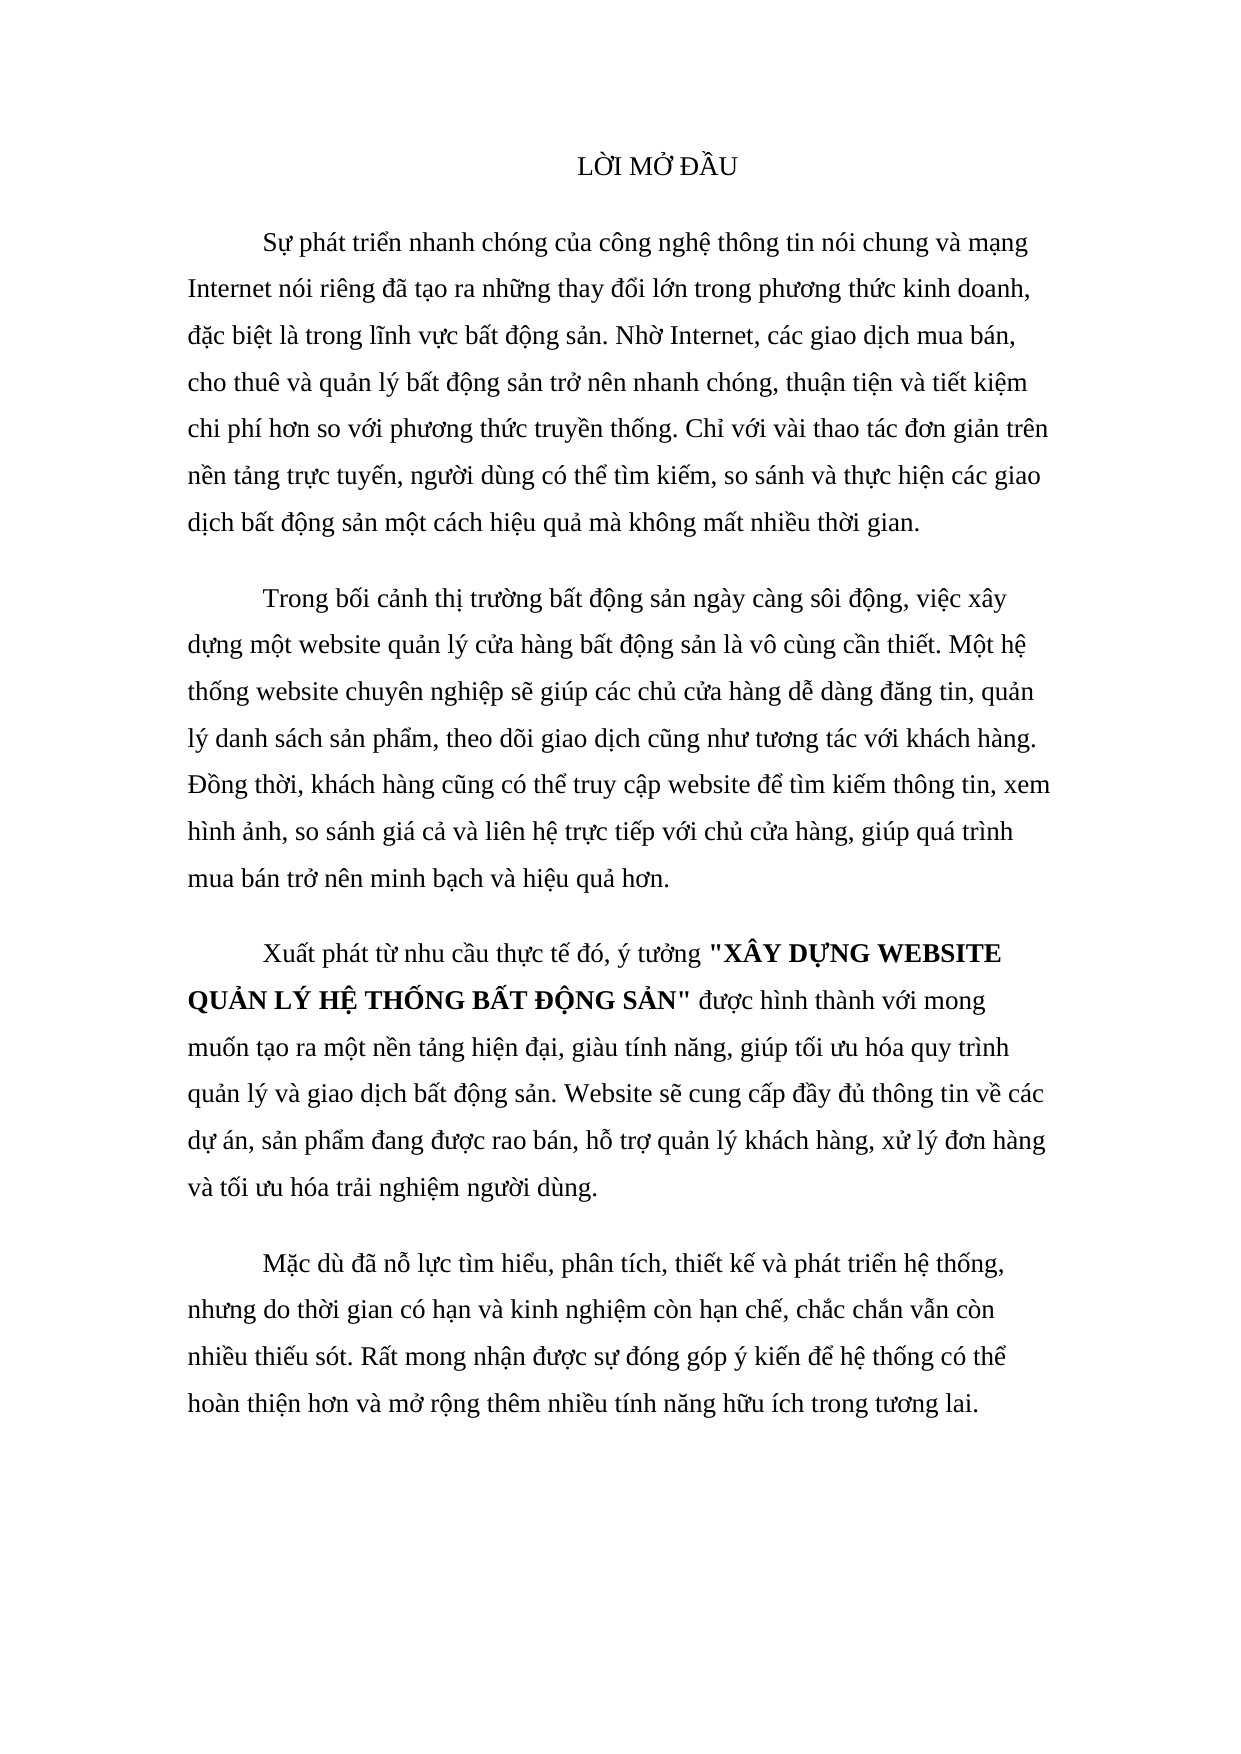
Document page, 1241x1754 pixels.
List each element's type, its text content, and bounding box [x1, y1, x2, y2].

text LỜI MỞ ĐẦU [187, 150, 1053, 181]
text Mặc dù đã nỗ lực tìm hiểu, phân tích, thiết kế và phát triển hệ thống, nhưng do thời gian có hạn và kinh nghiệm còn hạn chế, chắc chắn vẫn còn nhiều thiếu sót. Rất mong nhận được sự đóng góp ý kiến để hệ thống có thể hoàn thiện hơn và mở rộng thêm nhiều tính năng hữu ích trong tương lai. [187, 1247, 1053, 1418]
text Sự phát triển nhanh chóng của công nghệ thông tin nói chung và mạng Internet nói riêng đã tạo ra những thay đổi lớn trong phương thức kinh doanh, đặc biệt là trong lĩnh vực bất động sản. Nhờ Internet, các giao dịch mua bán, cho thuê và quản lý bất động sản trở nên nhanh chóng, thuận tiện và tiết kiệm chi phí hơn so với phương thức truyền thống. Chỉ với vài thao tác đơn giản trên nền tảng trực tuyến, người dùng có thể tìm kiếm, so sánh và thực hiện các giao dịch bất động sản một cách hiệu quả mà không mất nhiều thời gian. [187, 226, 1053, 537]
text Trong bối cảnh thị trường bất động sản ngày càng sôi động, việc xây dựng một website quản lý cửa hàng bất động sản là vô cùng cần thiết. Một hệ thống website chuyên nghiệp sẽ giúp các chủ cửa hàng dễ dàng đăng tin, quản lý danh sách sản phẩm, theo dõi giao dịch cũng như tương tác với khách hàng. Đồng thời, khách hàng cũng có thể truy cập website để tìm kiếm thông tin, xem hình ảnh, so sánh giá cả và liên hệ trực tiếp với chủ cửa hàng, giúp quá trình mua bán trở nên minh bạch và hiệu quả hơn. [187, 582, 1053, 893]
text Xuất phát từ nhu cầu thực tế đó, ý tưởng "XÂY DỰNG WEBSITE QUẢN LÝ HỆ THỐNG BẤT ĐỘNG SẢN" được hình thành với mong muốn tạo ra một nền tảng hiện đại, giàu tính năng, giúp tối ưu hóa quy trình quản lý và giao dịch bất động sản. Website sẽ cung cấp đầy đủ thông tin về các dự án, sản phẩm đang được rao bán, hỗ trợ quản lý khách hàng, xử lý đơn hàng và tối ưu hóa trải nghiệm người dùng. [187, 937, 1053, 1202]
